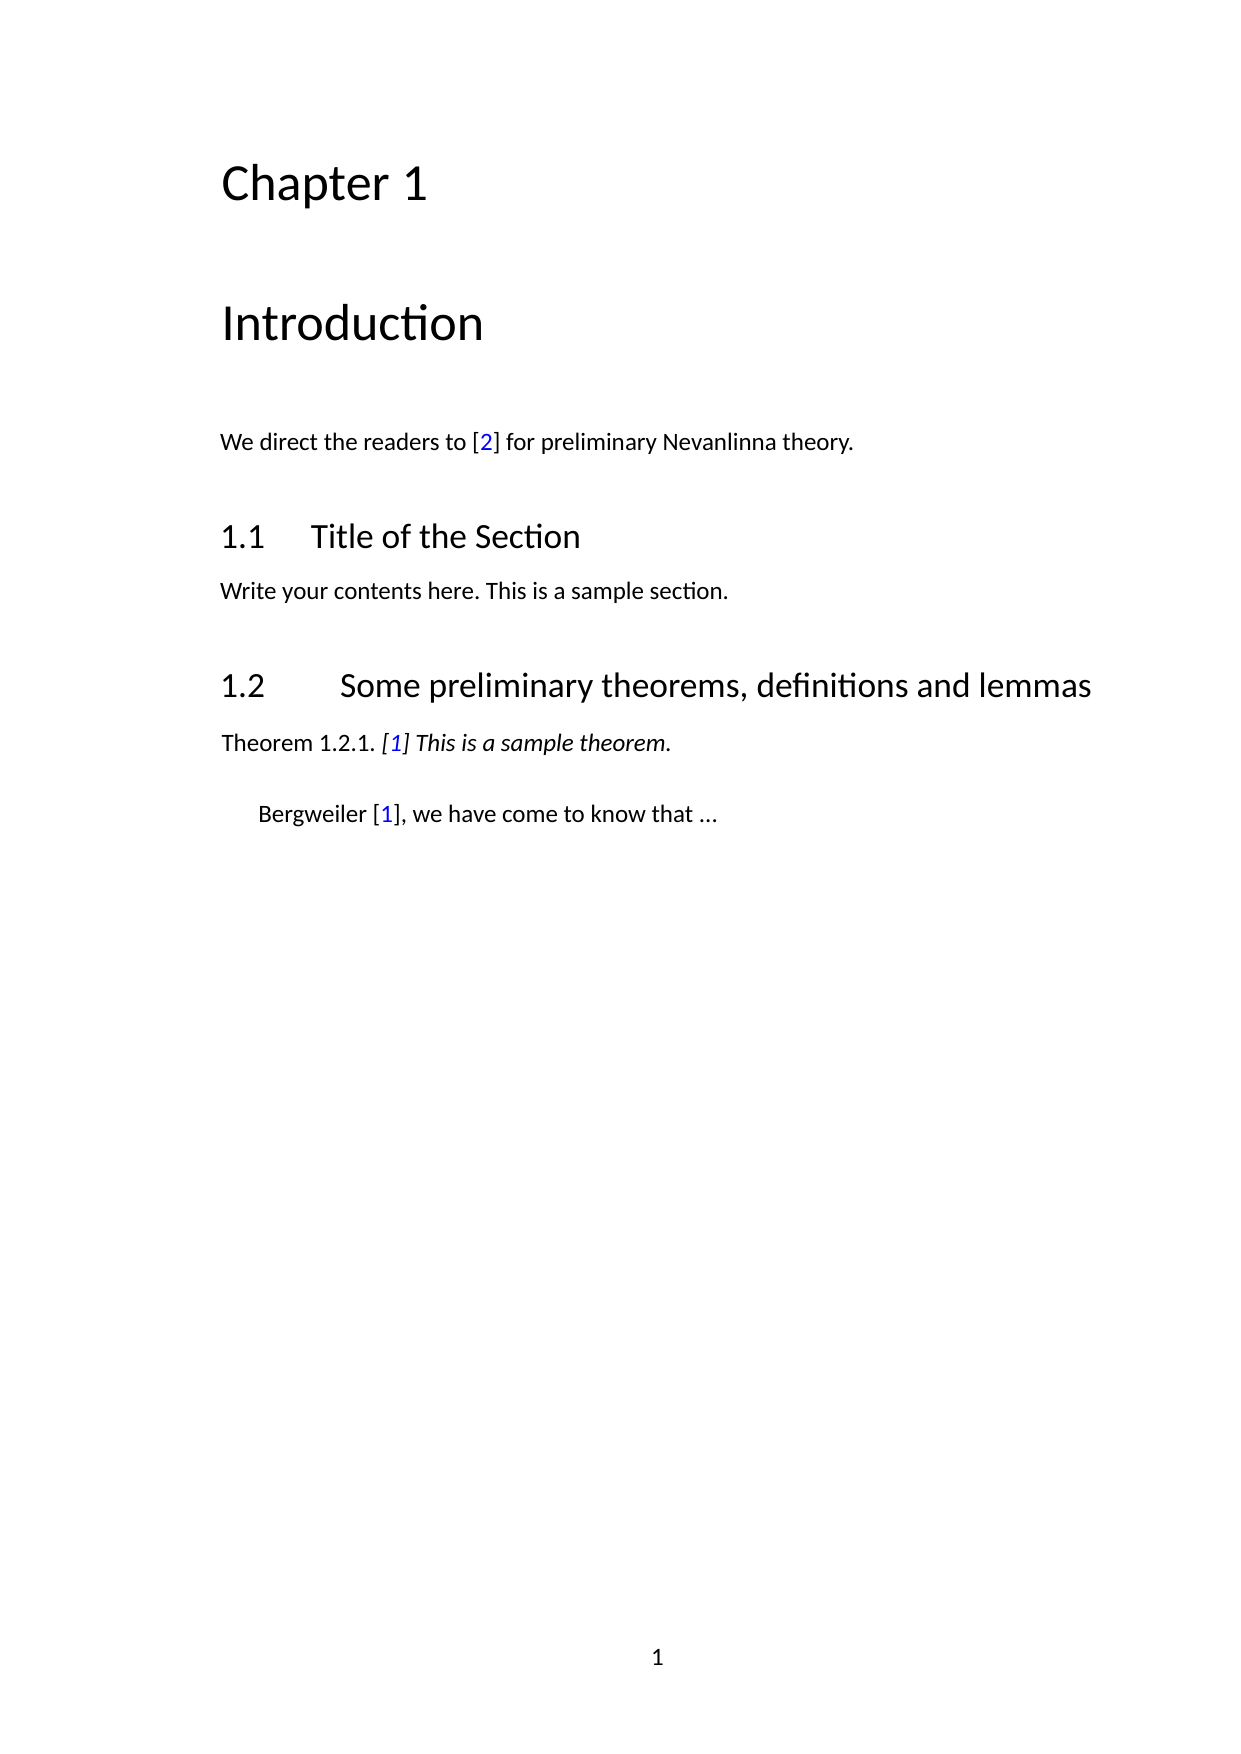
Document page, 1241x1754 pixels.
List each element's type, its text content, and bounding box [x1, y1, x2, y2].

subtitle Introduction [221, 289, 1093, 353]
text Chapter 1 [221, 150, 1093, 213]
text Write your contents here. This is a sample section. [220, 575, 1093, 606]
text Bergweiler [1], we have come to know that ... [258, 798, 1093, 829]
text 1.1 Title of the Section [220, 514, 1093, 558]
text Theorem 1.2.1. [1] This is a sample theorem. [221, 727, 1093, 758]
text We direct the readers to [2] for preliminary Nevanlinna theory. [220, 426, 1093, 456]
subtitle 1.2 Some preliminary theorems, definitions and lemmas [220, 663, 1093, 706]
